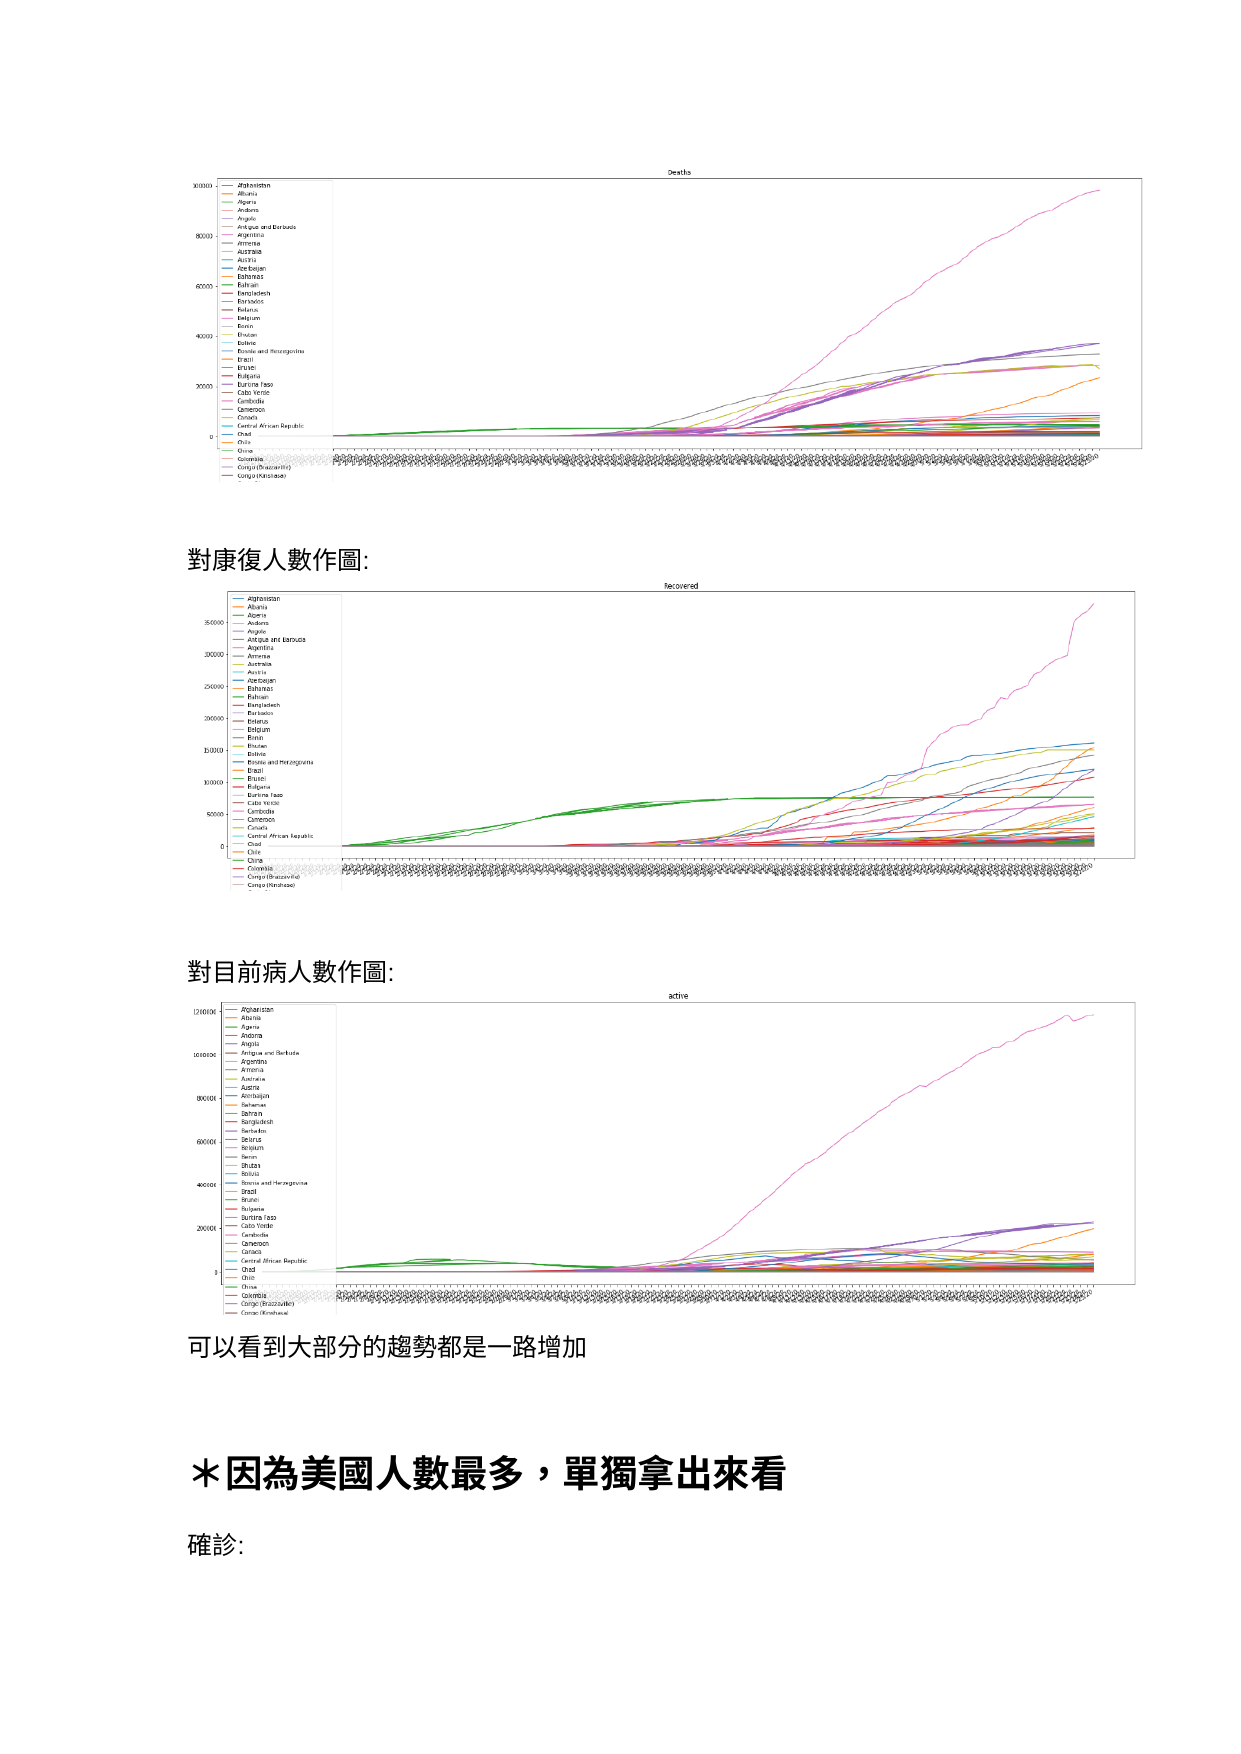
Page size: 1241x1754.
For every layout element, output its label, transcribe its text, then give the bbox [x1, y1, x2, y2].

text 對目前病人數作圖: [187, 952, 1053, 989]
picture [187, 577, 1147, 891]
text 對康復人數作圖: [187, 539, 1053, 577]
picture [187, 164, 1145, 482]
text 確診: [187, 1525, 1053, 1562]
picture [187, 989, 1142, 1315]
text ＊因為美國人數最多，單獨拿出來看 [187, 1434, 1053, 1509]
text 可以看到大部分的趨勢都是一路增加 [187, 1327, 1053, 1364]
